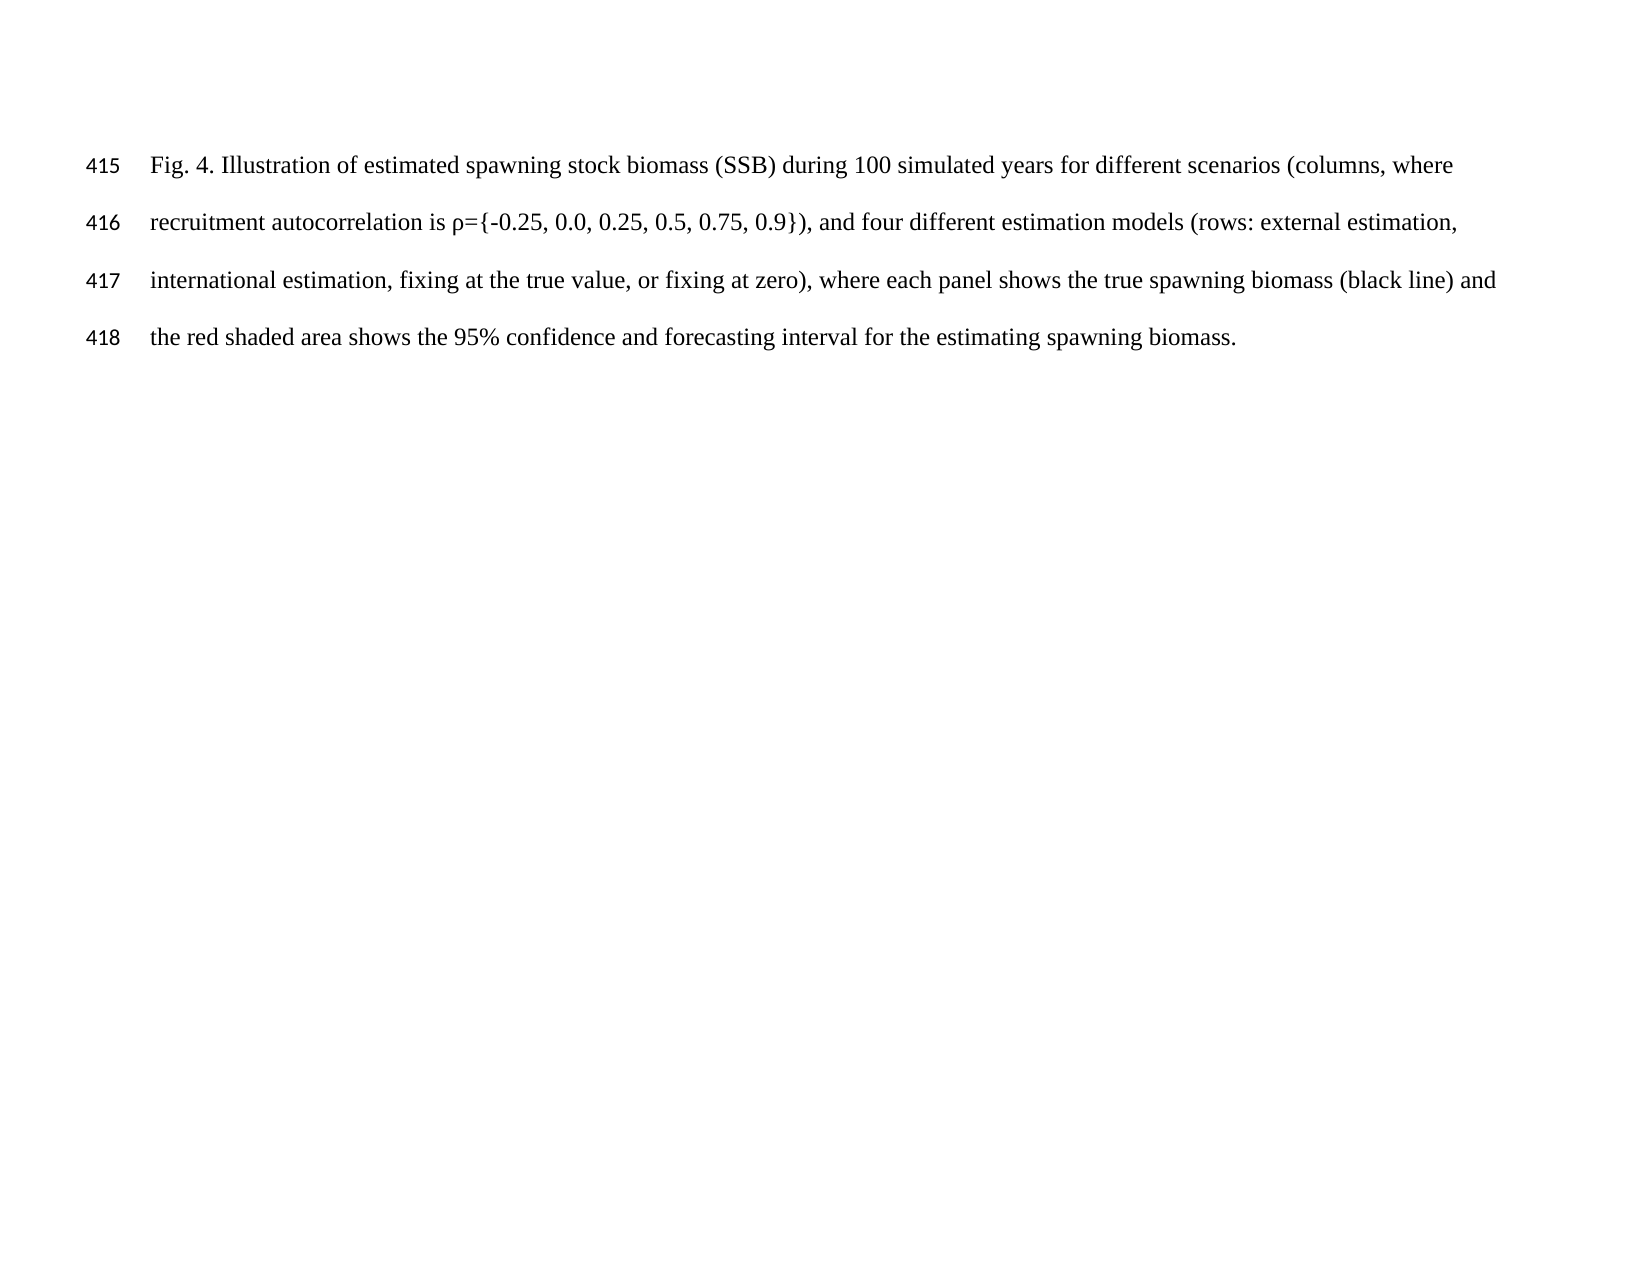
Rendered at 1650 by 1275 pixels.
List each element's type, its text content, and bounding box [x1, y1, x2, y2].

text Fig. 4. Illustration of estimated spawning stock biomass (SSB) during 100 simulated years for different scenarios (columns, where recruitment autocorrelation is ρ={-0.25, 0.0, 0.25, 0.5, 0.75, 0.9}), and four different estimation models (rows: external estimation, international estimation, fixing at the true value, or fixing at zero), where each panel shows the true spawning biomass (black line) and the red shaded area shows the 95% confidence and forecasting interval for the estimating spawning biomass. [150, 150, 1500, 351]
